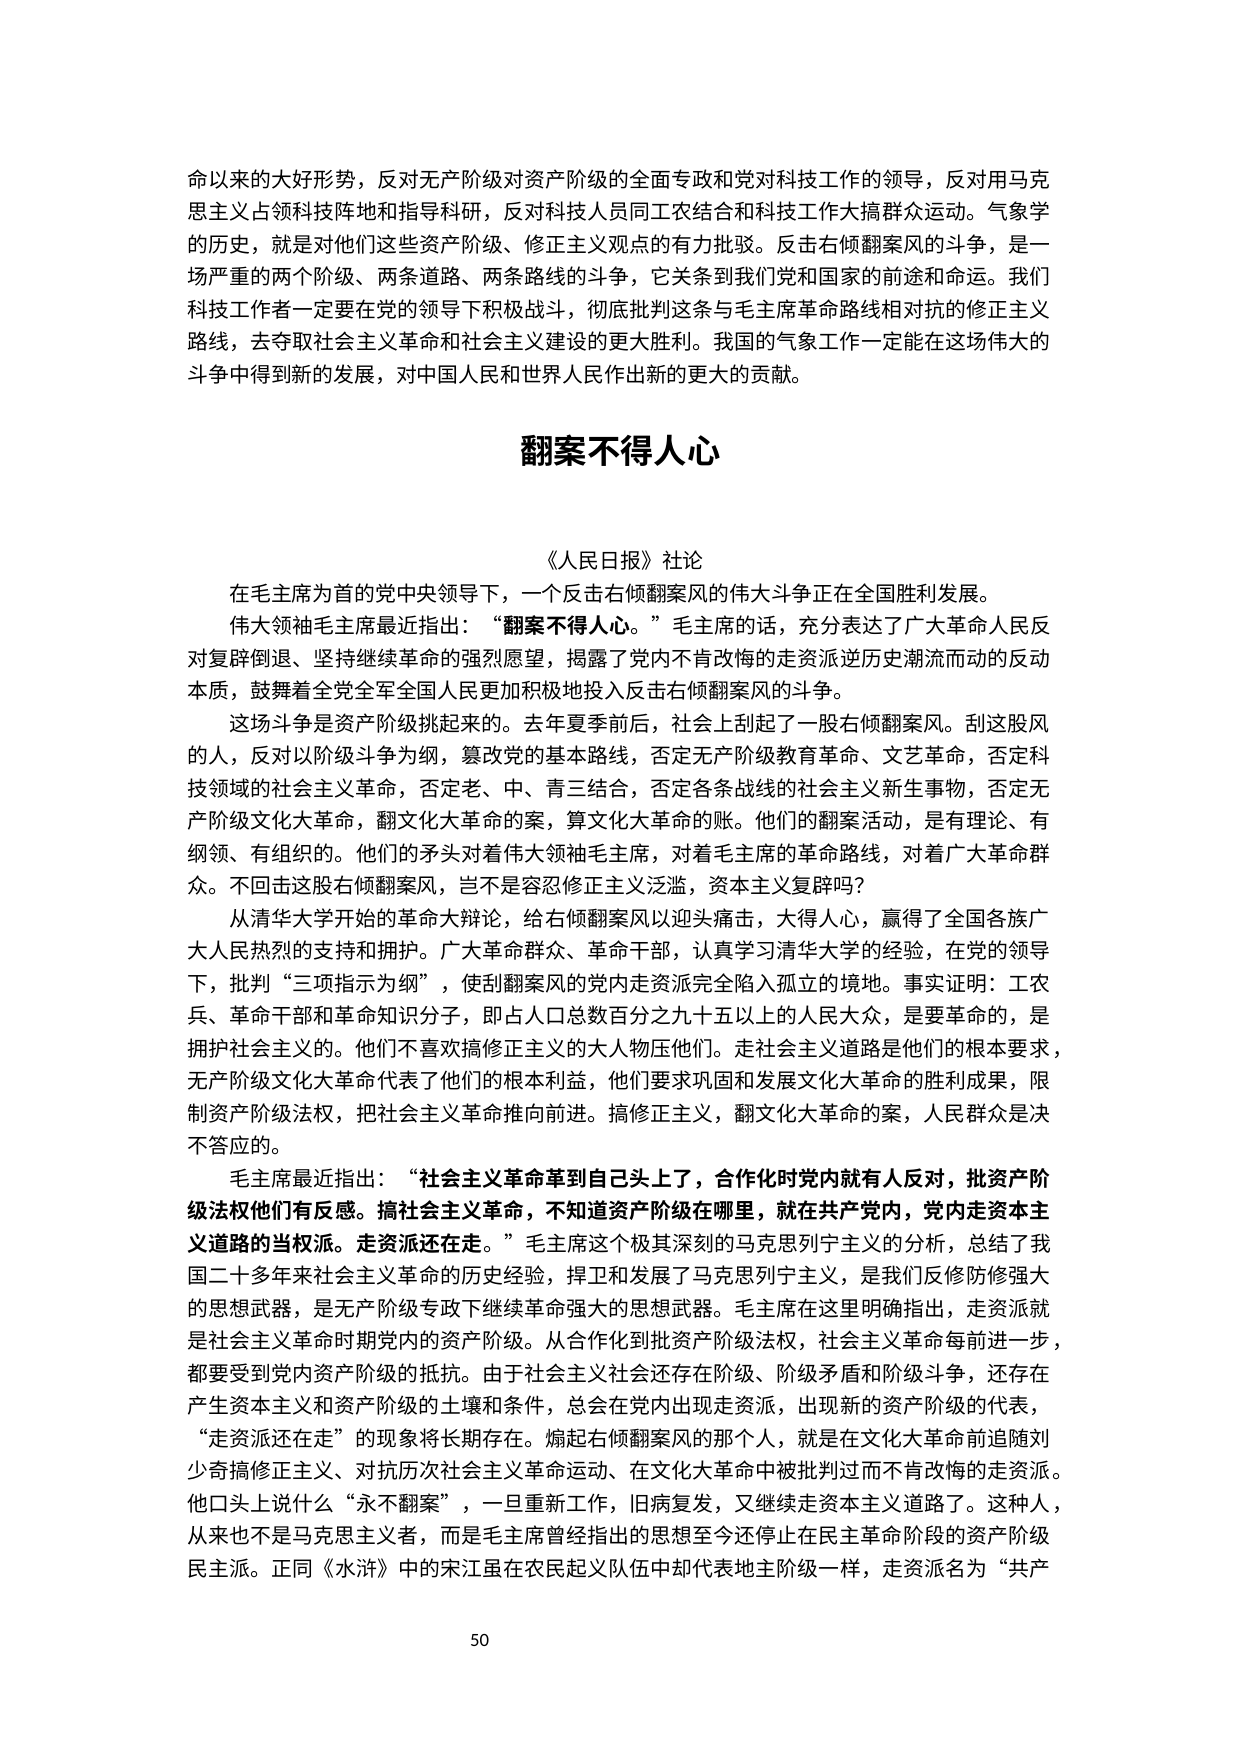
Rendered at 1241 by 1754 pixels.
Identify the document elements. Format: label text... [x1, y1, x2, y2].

text 从清华大学开始的革命大辩论，给右倾翻案风以迎头痛击，大得人心，赢得了全国各族广大人民热烈的支持和拥护。广大革命群众、革命干部，认真学习清华大学的经验，在党的领导下，批判“三项指示为纲”，使刮翻案风的党内走资派完全陷入孤立的境地。事实证明：工农兵、革命干部和革命知识分子，即占人口总数百分之九十五以上的人民大众，是要革命的，是拥护社会主义的。他们不喜欢搞修正主义的大人物压他们。走社会主义道路是他们的根本要求，无产阶级文化大革命代表了他们的根本利益，他们要求巩固和发展文化大革命的胜利成果，限制资产阶级法权，把社会主义革命推向前进。搞修正主义，翻文化大革命的案，人民群众是决不答应的。 [187, 901, 1053, 1161]
subtitle 翻案不得人心 [187, 417, 1053, 482]
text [187, 162, 1053, 389]
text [187, 1161, 1053, 1583]
text 《人民日报》社论 [187, 543, 1053, 576]
text 伟大领袖毛主席最近指出：“翻案不得人心。”毛主席的话，充分表达了广大革命人民反对复辟倒退、坚持继续革命的强烈愿望，揭露了党内不肯改悔的走资派逆历史潮流而动的反动本质，鼓舞着全党全军全国人民更加积极地投入反击右倾翻案风的斗争。 [187, 608, 1053, 706]
text 这场斗争是资产阶级挑起来的。去年夏季前后，社会上刮起了一股右倾翻案风。刮这股风的人，反对以阶级斗争为纲，篡改党的基本路线，否定无产阶级教育革命、文艺革命，否定科技领域的社会主义革命，否定老、中、青三结合，否定各条战线的社会主义新生事物，否定无产阶级文化大革命，翻文化大革命的案，算文化大革命的账。他们的翻案活动，是有理论、有纲领、有组织的。他们的矛头对着伟大领袖毛主席，对着毛主席的革命路线，对着广大革命群众。不回击这股右倾翻案风，岂不是容忍修正主义泛滥，资本主义复辟吗？ [187, 706, 1053, 901]
text 在毛主席为首的党中央领导下，一个反击右倾翻案风的伟大斗争正在全国胜利发展。 [187, 576, 1053, 608]
